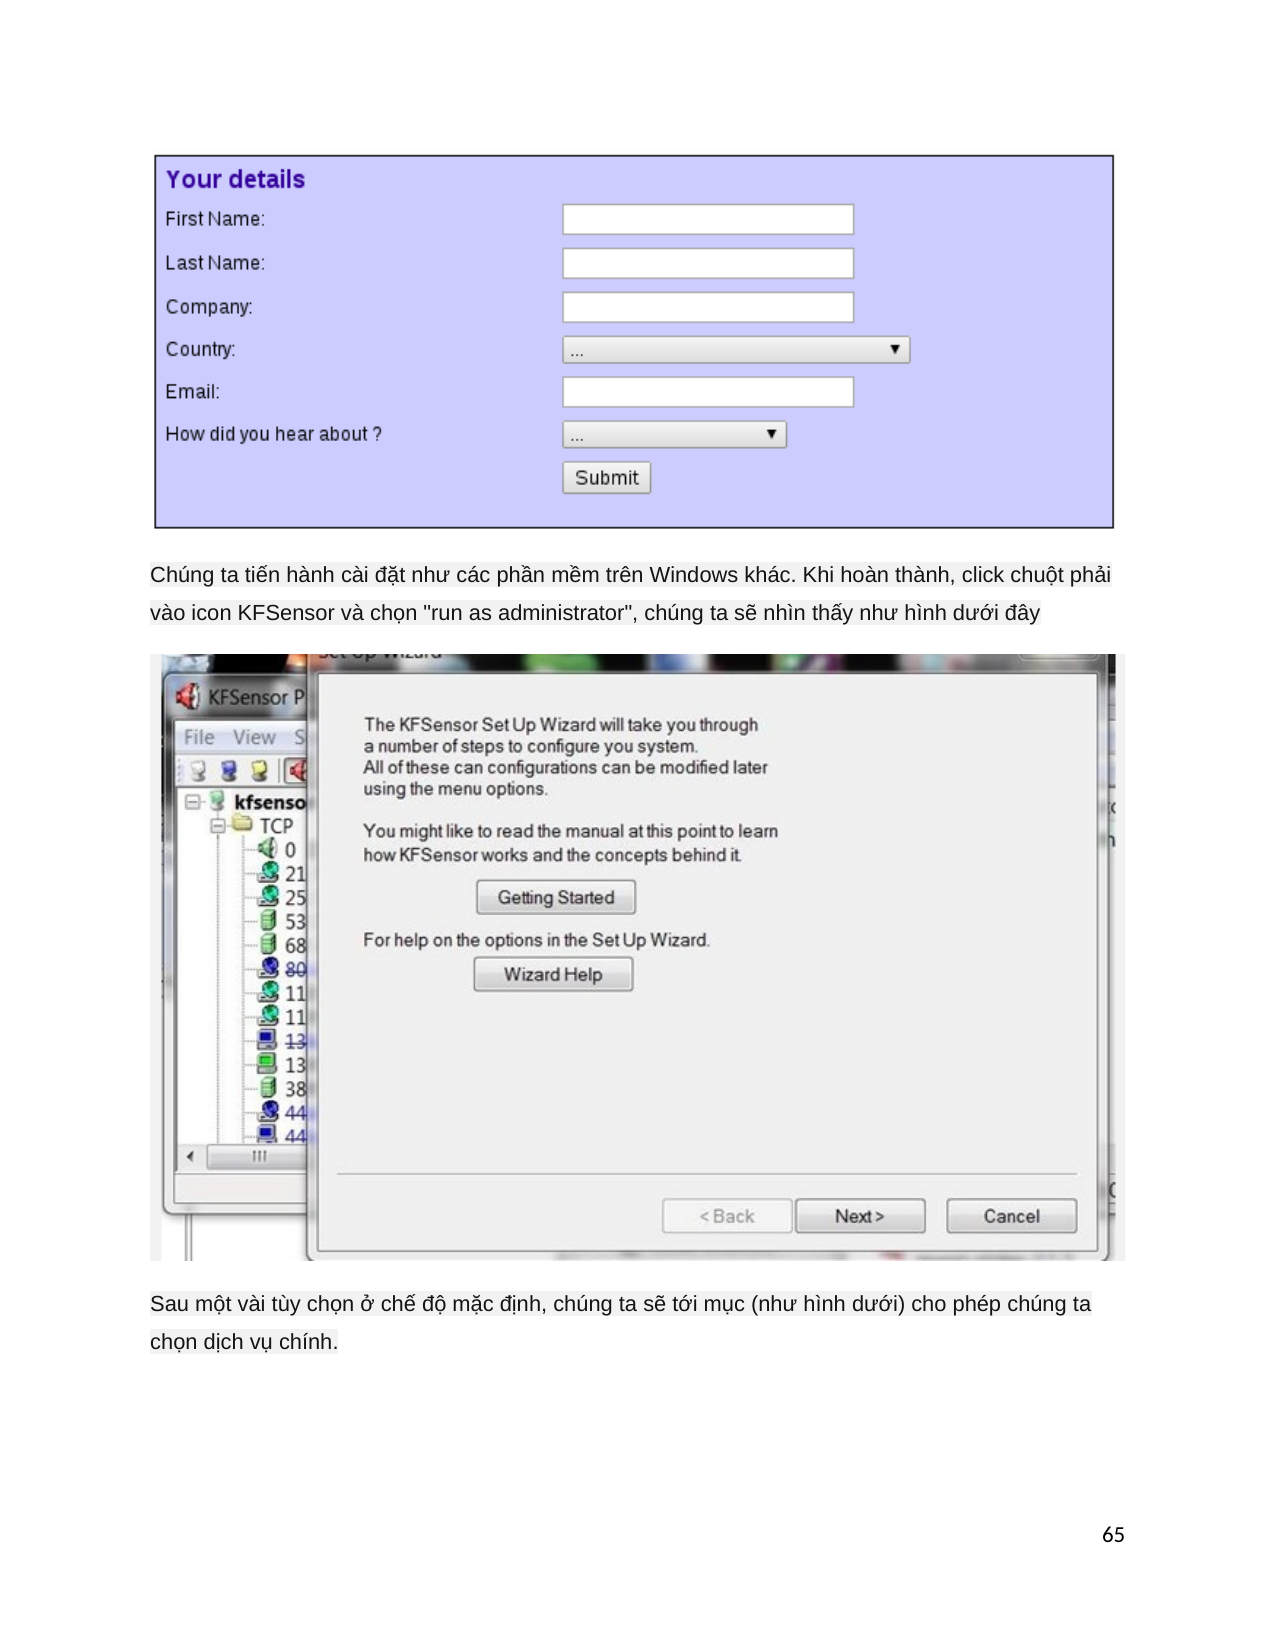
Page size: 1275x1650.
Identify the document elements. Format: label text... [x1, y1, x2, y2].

text Chúng ta tiến hành cài đặt như các phần mềm trên Windows khác. Khi hoàn thành, click chuột phải vào icon KFSensor và chọn "run as administrator", chúng ta sẽ nhìn thấy như hình dưới đây [150, 562, 1125, 625]
text Sau một vài tùy chọn ở chế độ mặc định, chúng ta sẽ tới mục (như hình dưới) cho phép chúng ta chọn dịch vụ chính. [150, 1291, 1125, 1354]
picture [150, 654, 1125, 1261]
picture [150, 150, 1122, 532]
